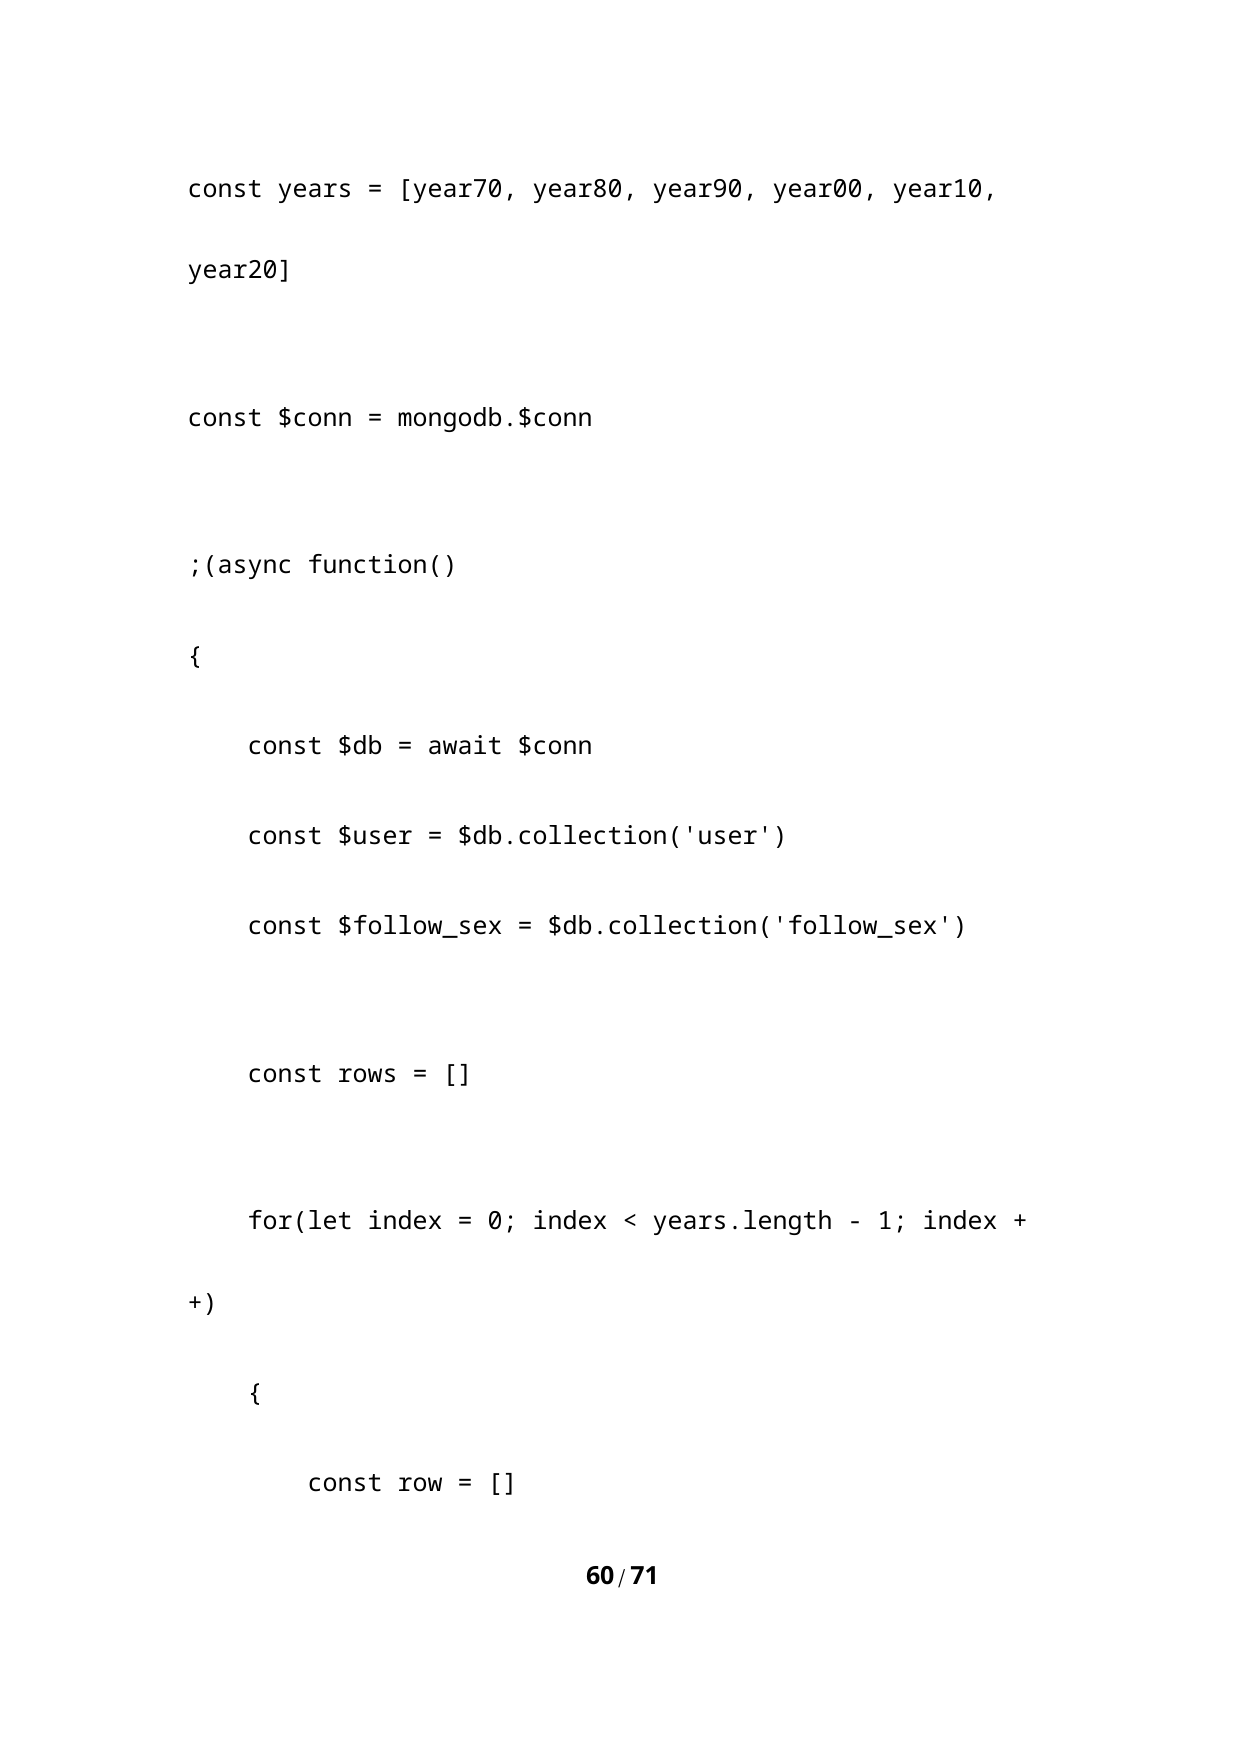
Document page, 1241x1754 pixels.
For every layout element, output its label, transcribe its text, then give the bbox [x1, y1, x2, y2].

text const $user = $db.collection('user') [187, 802, 1053, 867]
text { [187, 622, 1053, 687]
text const row = [] [187, 1449, 1053, 1514]
text ;(async function() [187, 532, 1053, 597]
text { [187, 1359, 1053, 1424]
text const years = [year70, year80, year90, year00, year10, year20] [187, 155, 1053, 301]
text const rows = [] [187, 1040, 1053, 1105]
text const $db = await $conn [187, 712, 1053, 777]
text const $follow_sex = $db.collection('follow_sex') [187, 892, 1053, 957]
text const $conn = mongodb.$conn [187, 384, 1053, 449]
text for(let index = 0; index < years.length - 1; index ++) [187, 1188, 1053, 1334]
